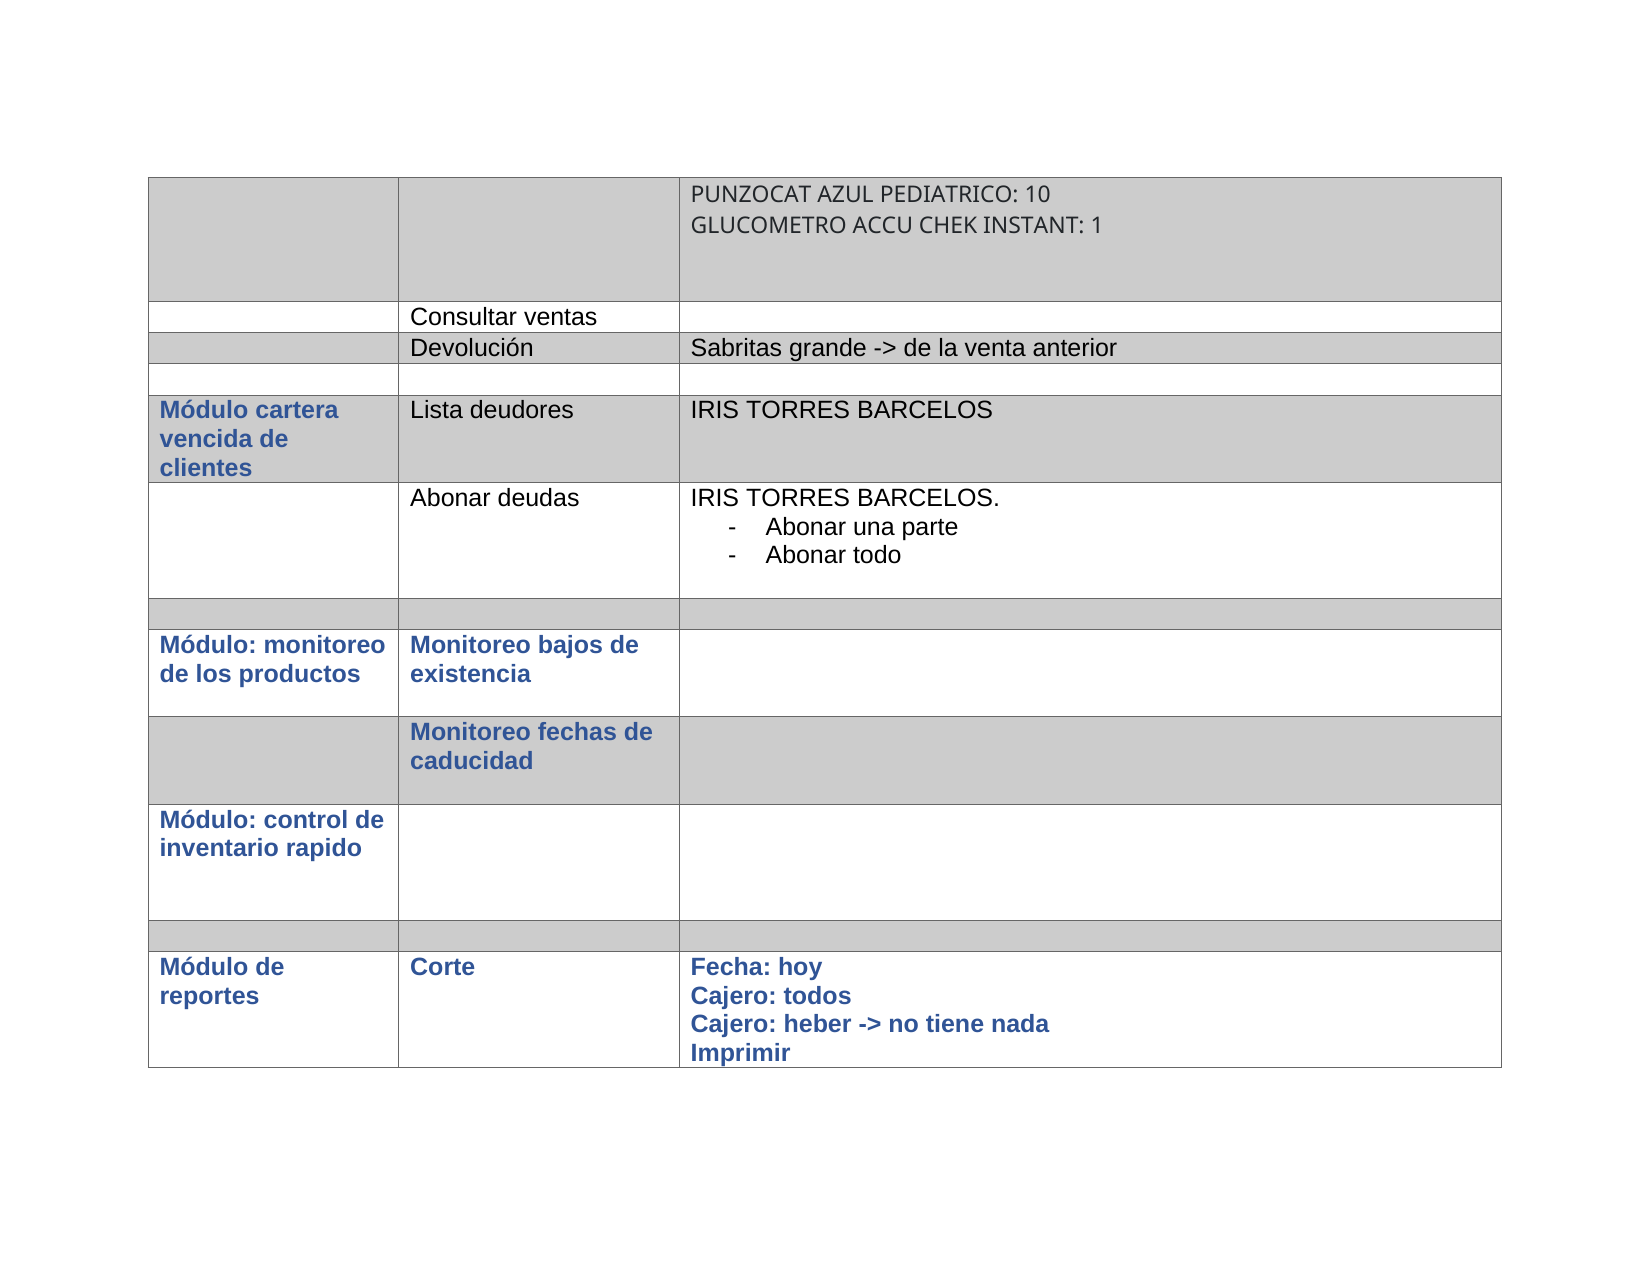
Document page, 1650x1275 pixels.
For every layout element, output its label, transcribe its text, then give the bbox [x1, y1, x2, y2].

table_cell [399, 805, 679, 920]
table_cell Sabritas grande -> de la venta anterior [680, 333, 1501, 363]
table_cell [680, 805, 1501, 920]
table_cell IRIS TORRES BARCELOS. Abonar una parte Abonar todo [680, 483, 1501, 598]
table_cell [680, 630, 1501, 716]
table_cell IRIS TORRES BARCELOS [680, 396, 1501, 482]
table_cell [680, 302, 1501, 332]
table_cell [680, 921, 1501, 951]
table_cell Devolución [399, 333, 679, 363]
table_cell [399, 921, 679, 951]
table_cell [149, 333, 398, 363]
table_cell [680, 178, 1501, 301]
table_cell Módulo: monitoreo de los productos [149, 630, 398, 716]
table_cell [149, 599, 398, 629]
table_cell [149, 921, 398, 951]
table_cell Lista deudores [399, 396, 679, 482]
table_cell Abonar deudas [399, 483, 679, 598]
table_cell Corte [399, 952, 679, 1067]
table_cell Consultar ventas [399, 302, 679, 332]
table_cell Fecha: hoy Cajero: todos Cajero: heber -> no tiene nada Imprimir [680, 952, 1501, 1067]
table_cell [149, 717, 398, 804]
table_cell [149, 364, 398, 394]
table_cell Monitoreo fechas de caducidad [399, 717, 679, 804]
table_cell Módulo cartera vencida de clientes [149, 396, 398, 482]
table_cell [399, 599, 679, 629]
table_cell [680, 364, 1501, 394]
table_cell [680, 717, 1501, 804]
table_cell [149, 483, 398, 598]
table_cell [399, 364, 679, 394]
table_cell Módulo de reportes [149, 952, 398, 1067]
table_cell Módulo: control de inventario rapido [149, 805, 398, 920]
table_cell Monitoreo bajos de existencia [399, 630, 679, 716]
table_cell [149, 302, 398, 332]
table_cell [680, 599, 1501, 629]
